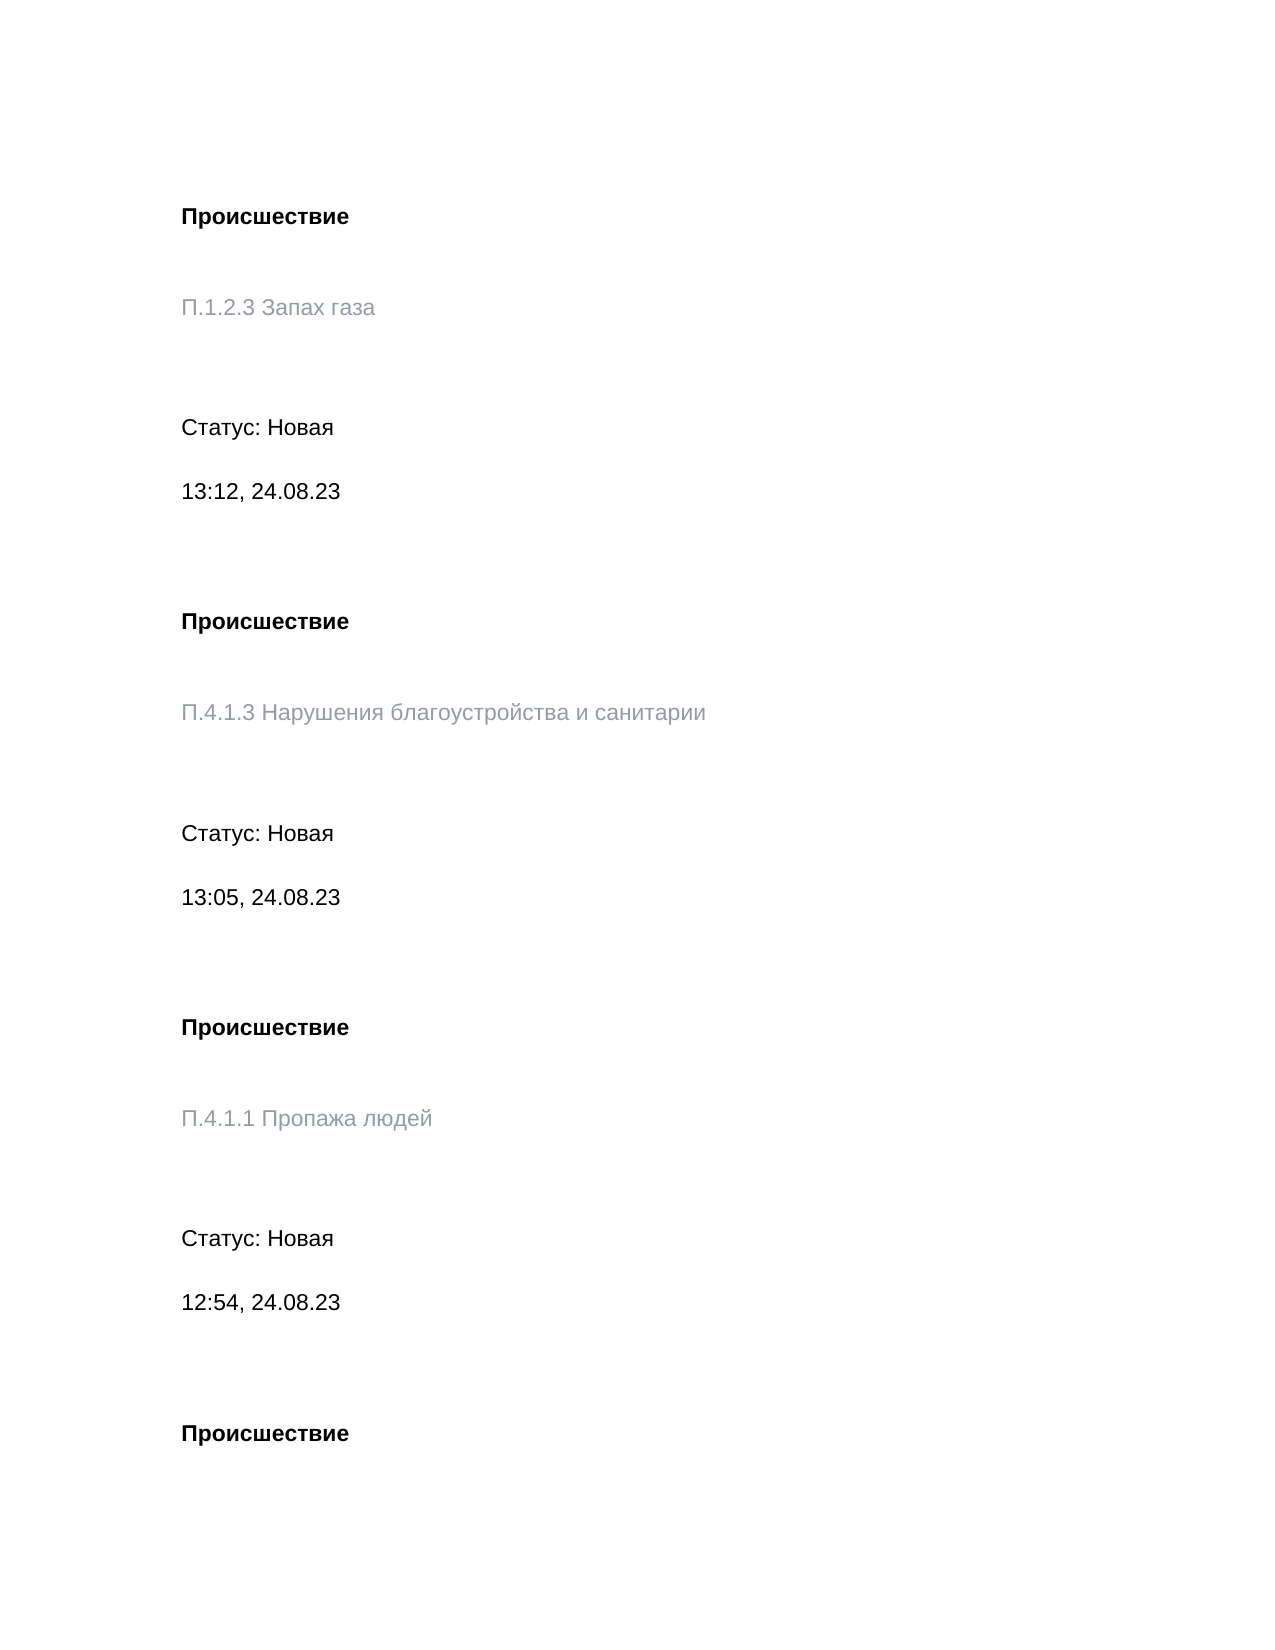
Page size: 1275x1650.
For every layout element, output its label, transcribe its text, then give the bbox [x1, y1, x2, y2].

text Происшествие [181, 203, 1094, 229]
text Происшествие [181, 1419, 1094, 1446]
text П.1.2.3 Запах газа [181, 293, 1094, 320]
text П.4.1.3 Нарушения благоустройства и санитарии [181, 699, 1094, 726]
text Статус: Новая [181, 820, 1094, 846]
text Статус: Новая [181, 1225, 1094, 1252]
text П.4.1.1 Пропажа людей [181, 1105, 1094, 1131]
text Происшествие [181, 608, 1094, 635]
text Происшествие [181, 1014, 1094, 1040]
text 12:54, 24.08.23 [181, 1289, 1094, 1316]
text 13:12, 24.08.23 [181, 478, 1094, 504]
text Статус: Новая [181, 414, 1094, 440]
text 13:05, 24.08.23 [181, 883, 1094, 910]
